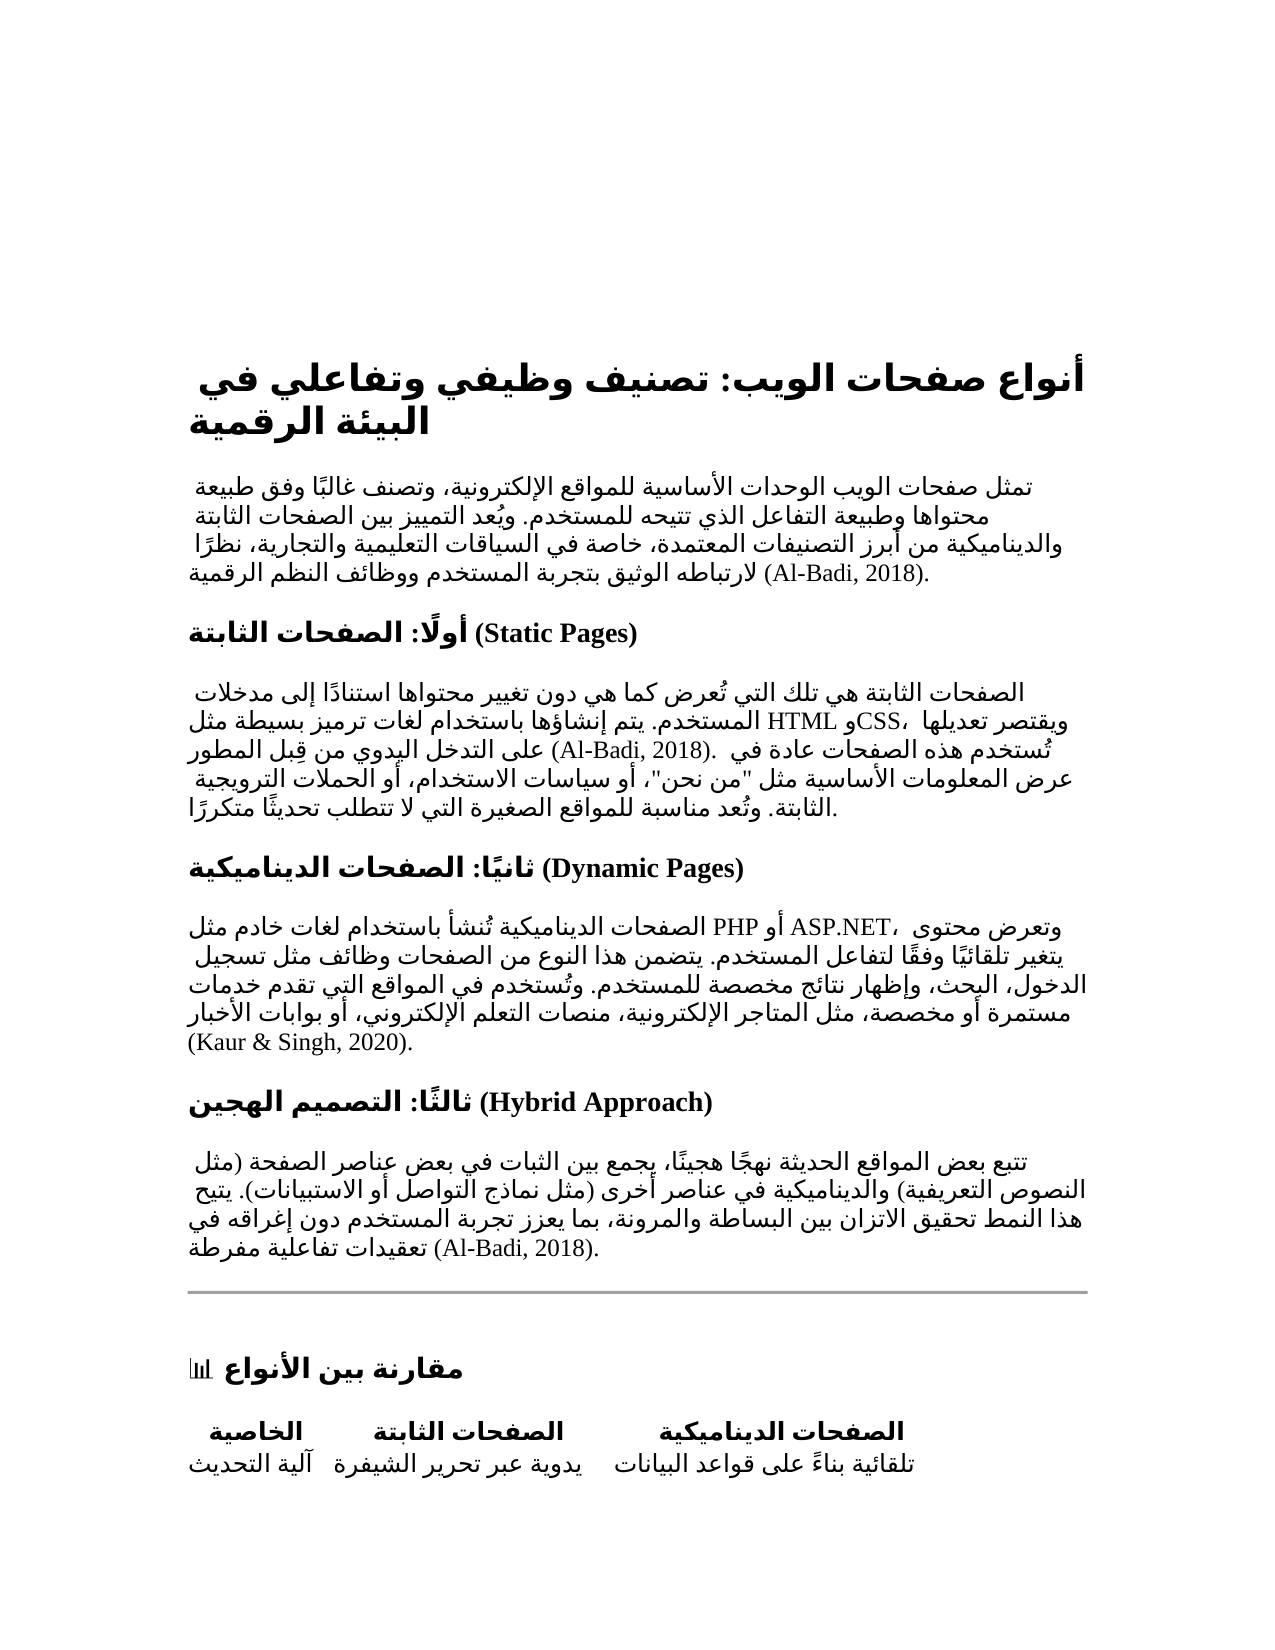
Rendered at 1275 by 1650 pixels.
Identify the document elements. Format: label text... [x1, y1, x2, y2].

table_header الصفحات الثابتة [325, 1416, 612, 1447]
text الصفحات الديناميكية تُنشأ باستخدام لغات خادم مثل PHP أو ASP.NET، وتعرض محتوى يتغير تلقائيًا وفقًا لتفاعل المستخدم. يتضمن هذا النوع من الصفحات وظائف مثل تسجيل الدخول، البحث، وإظهار نتائج مخصصة للمستخدم. وتُستخدم في المواقع التي تقدم خدمات مستمرة أو مخصصة، مثل المتاجر الإلكترونية، منصات التعلم الإلكتروني، أو بوابات الأخبار (Kaur & Singh, 2020). [187, 912, 1087, 1056]
table_cell يدوية عبر تحرير الشيفرة المصدرية [325, 1448, 612, 1479]
text 📊 مقارنة بين الأنواع [187, 1348, 1087, 1386]
table_cell آلية التحديث [186, 1448, 325, 1479]
text ثالثًا: التصميم الهجين (Hybrid Approach) [187, 1085, 1087, 1117]
text ثانيًا: الصفحات الديناميكية (Dynamic Pages) [187, 851, 1087, 883]
table_header الصفحات الديناميكية [612, 1416, 951, 1447]
table_header الخاصية [186, 1416, 325, 1447]
text أنواع صفحات الويب: تصنيف وظيفي وتفاعلي في البيئة الرقمية [187, 357, 1087, 443]
text الصفحات الثابتة هي تلك التي تُعرض كما هي دون تغيير محتواها استنادًا إلى مدخلات المستخدم. يتم إنشاؤها باستخدام لغات ترميز بسيطة مثل HTML وCSS، ويقتصر تعديلها على التدخل اليدوي من قِبل المطور (Al-Badi, 2018). تُستخدم هذه الصفحات عادة في عرض المعلومات الأساسية مثل "من نحن"، أو سياسات الاستخدام، أو الحملات الترويجية الثابتة. وتُعد مناسبة للمواقع الصغيرة التي لا تتطلب تحديثًا متكررًا. [187, 678, 1087, 821]
text تمثل صفحات الويب الوحدات الأساسية للمواقع الإلكترونية، وتصنف غالبًا وفق طبيعة محتواها وطبيعة التفاعل الذي تتيحه للمستخدم. ويُعد التمييز بين الصفحات الثابتة والديناميكية من أبرز التصنيفات المعتمدة، خاصة في السياقات التعليمية والتجارية، نظرًا لارتباطه الوثيق بتجربة المستخدم ووظائف النظم الرقمية (Al-Badi, 2018). [187, 472, 1087, 587]
table_cell تلقائية بناءً على قواعد البيانات [612, 1448, 951, 1479]
text تتبع بعض المواقع الحديثة نهجًا هجينًا، يجمع بين الثبات في بعض عناصر الصفحة (مثل النصوص التعريفية) والديناميكية في عناصر أخرى (مثل نماذج التواصل أو الاستبيانات). يتيح هذا النمط تحقيق الاتزان بين البساطة والمرونة، بما يعزز تجربة المستخدم دون إغراقه في تعقيدات تفاعلية مفرطة (Al-Badi, 2018). [187, 1147, 1087, 1262]
text أولًا: الصفحات الثابتة (Static Pages) [187, 616, 1087, 648]
